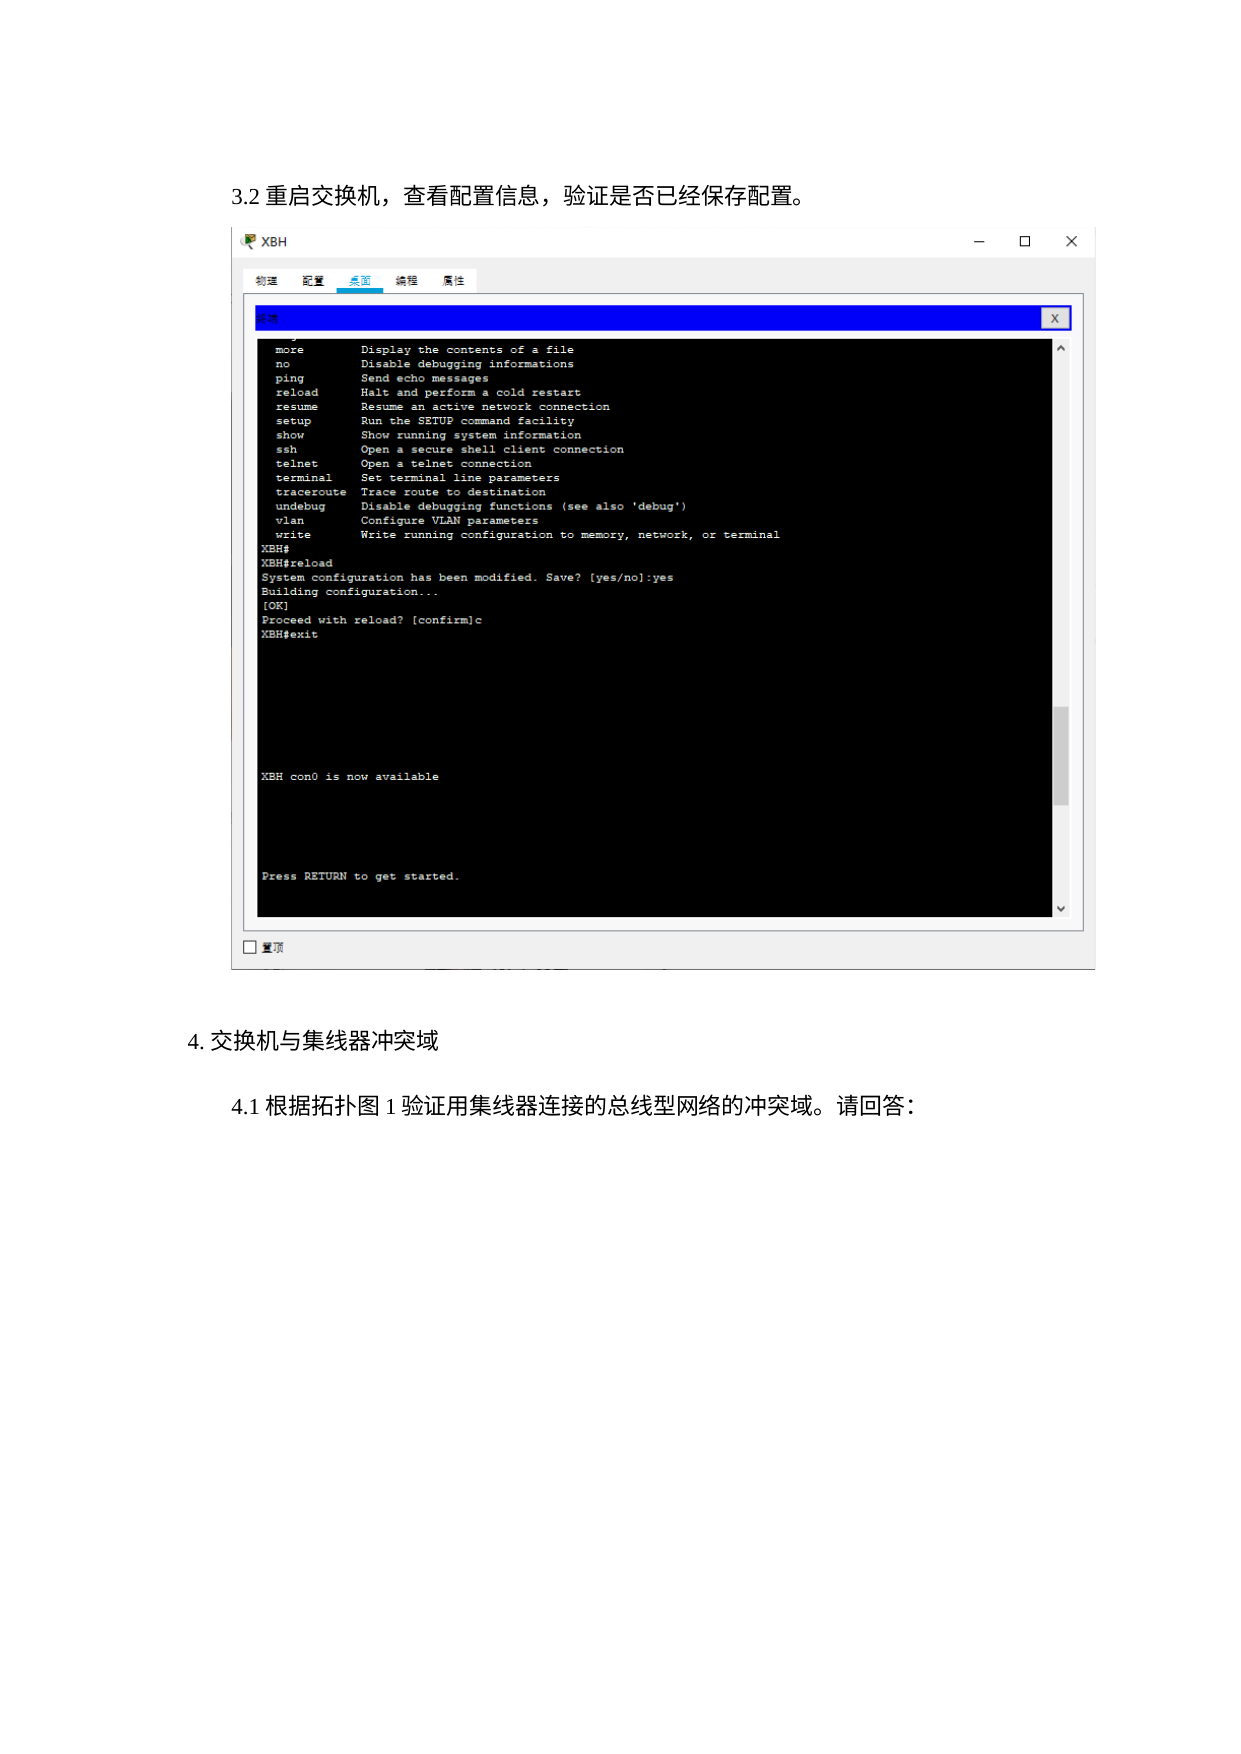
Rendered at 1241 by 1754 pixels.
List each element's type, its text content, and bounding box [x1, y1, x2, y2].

picture [231, 227, 1096, 970]
text 4.1 根据拓扑图1验证用集线器连接的总线型网络的冲突域。请回答： [187, 1072, 1053, 1137]
text 4. 交换机与集线器冲突域 [187, 1007, 1053, 1072]
text 3.2 重启交换机，查看配置信息，验证是否已经保存配置。 [187, 162, 1053, 227]
